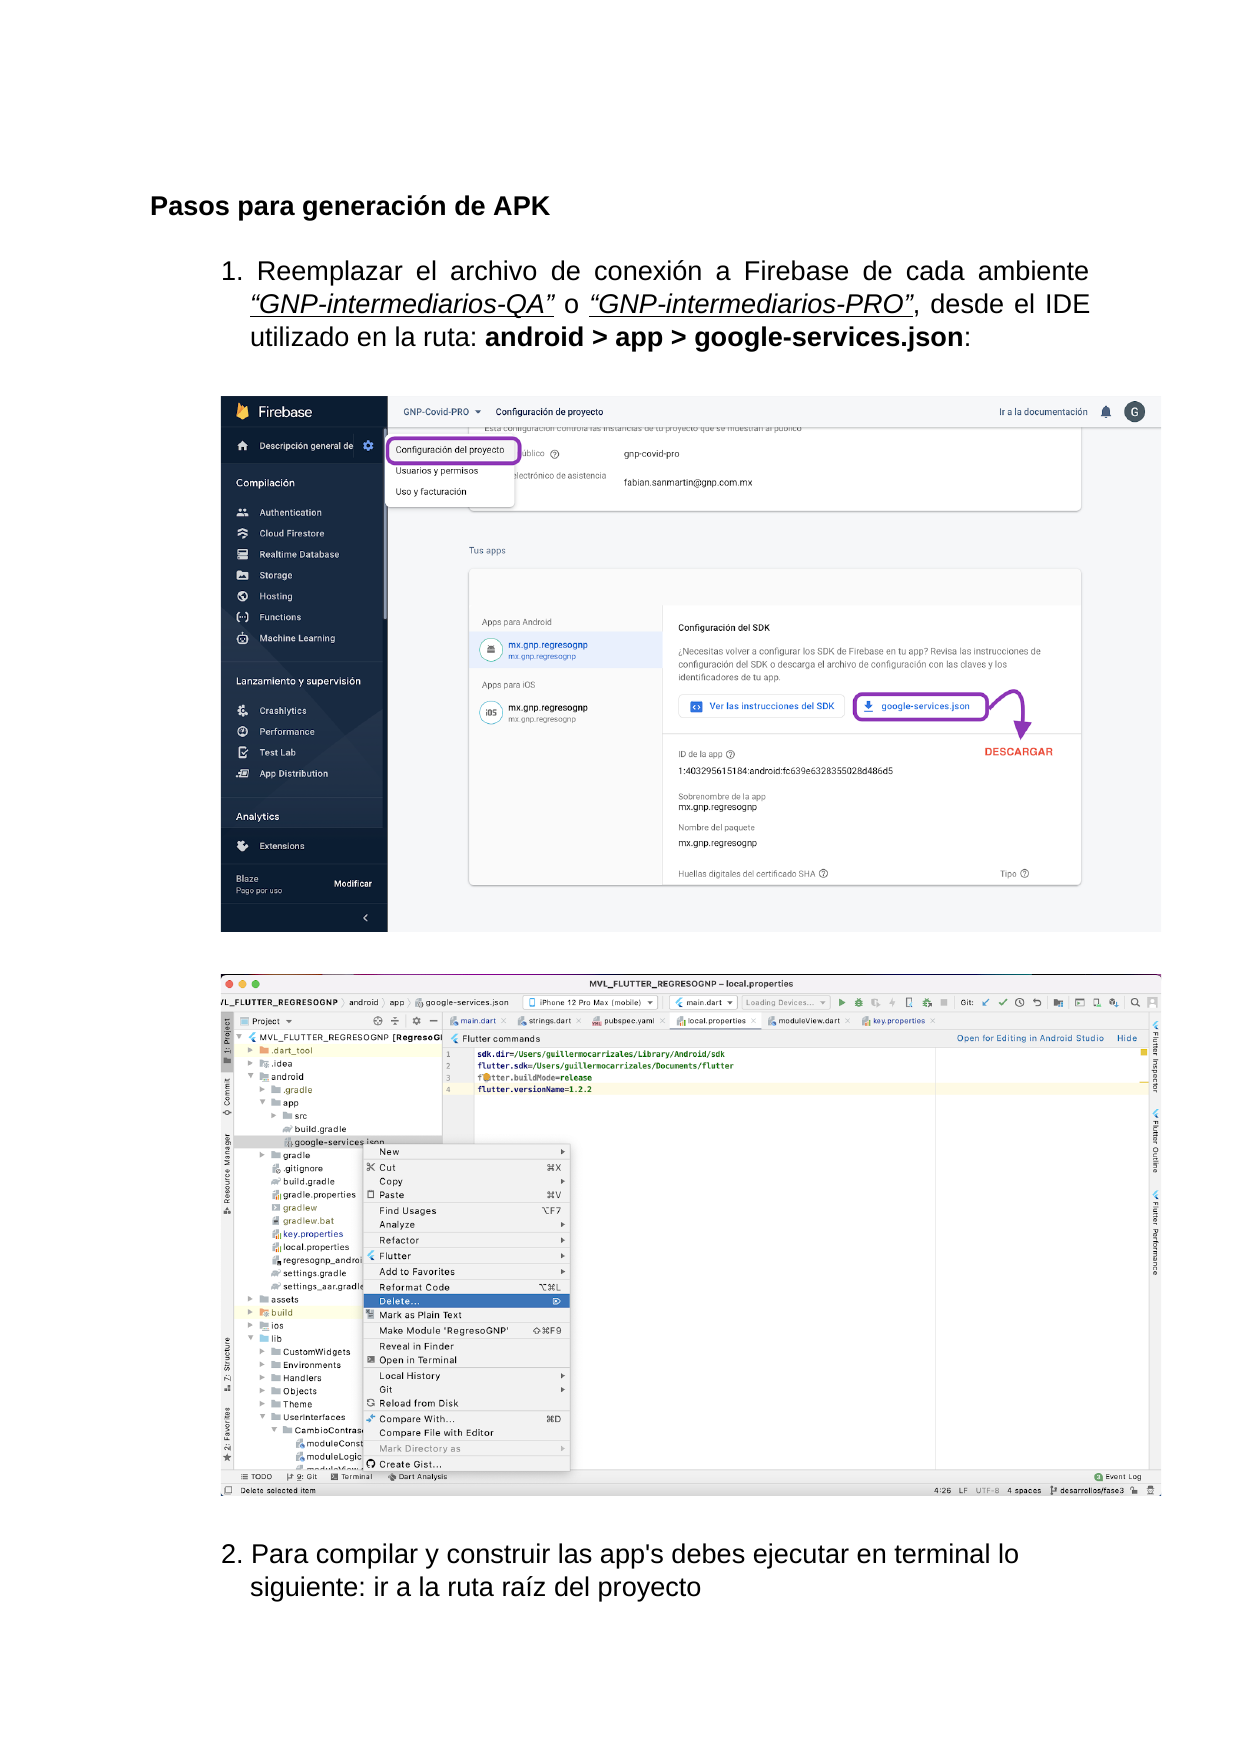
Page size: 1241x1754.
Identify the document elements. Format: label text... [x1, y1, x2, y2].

subtitle Pasos para generación de APK [150, 200, 246, 219]
picture [220, 974, 1162, 1496]
text 1. Reemplazar el archivo de conexión a Firebase de cada ambiente “GNP-intermediarios-QA” o “GNP-intermediarios-PRO”, desde el IDE utilizado en la ruta: android > app > google-services.json: [221, 255, 1090, 353]
picture [220, 396, 1162, 932]
subtitle Pasos para generación de APK [310, 200, 1090, 219]
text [221, 1538, 1090, 1603]
